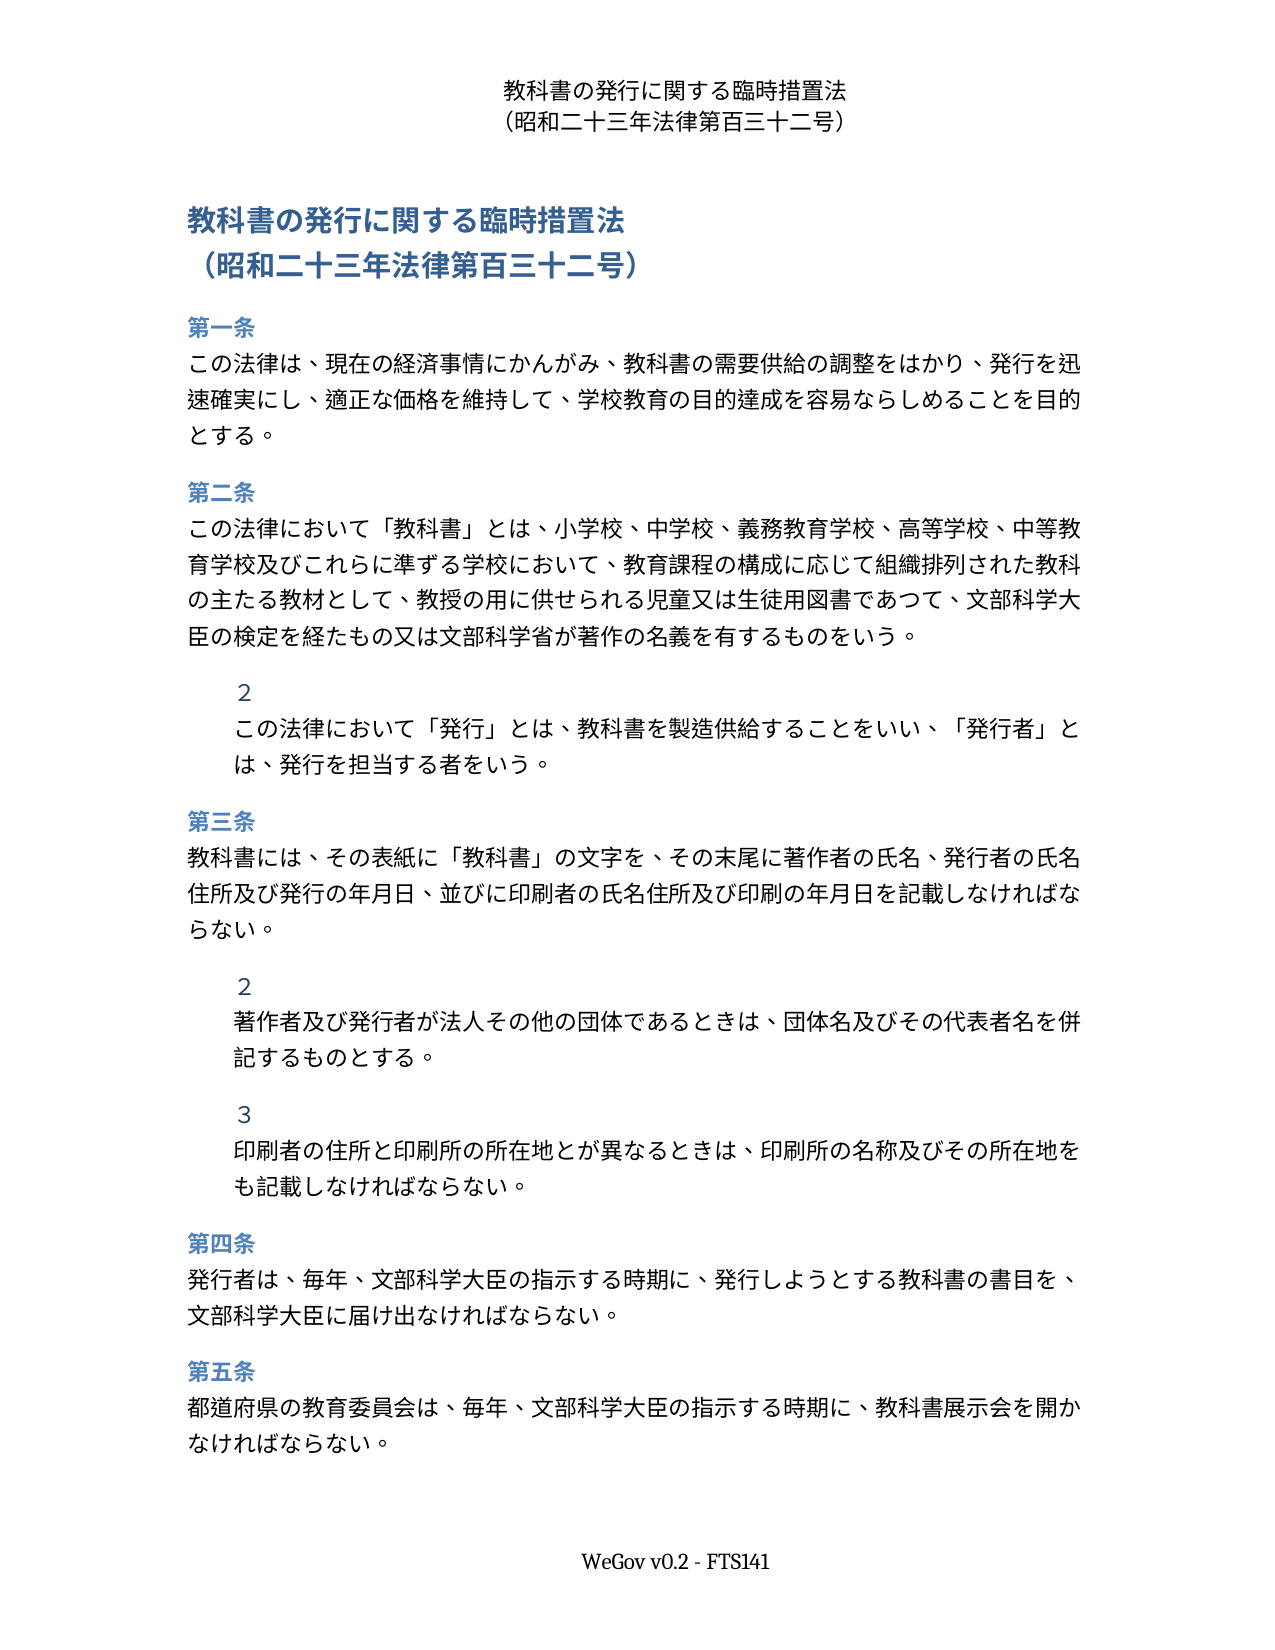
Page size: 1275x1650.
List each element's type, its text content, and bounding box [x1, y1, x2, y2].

subtitle ２ [233, 970, 1087, 1002]
text この法律において「教科書」とは、小学校、中学校、義務教育学校、高等学校、中等教育学校及びこれらに準ずる学校において、教育課程の構成に応じて組織排列された教科の主たる教材として、教授の用に供せられる児童又は生徒用図書であつて、文部科学大臣の検定を経たもの又は文部科学省が著作の名義を有するものをいう。 [187, 513, 1087, 652]
text 著作者及び発行者が法人その他の団体であるときは、団体名及びその代表者名を併記するものとする。 [233, 1006, 1087, 1073]
subtitle 第一条 [187, 312, 1087, 343]
text この法律は、現在の経済事情にかんがみ、教科書の需要供給の調整をはかり、発行を迅速確実にし、適正な価格を維持して、学校教育の目的達成を容易ならしめることを目的とする。 [187, 348, 1087, 451]
subtitle ３ [233, 1099, 1087, 1130]
subtitle 第五条 [187, 1356, 1087, 1388]
subtitle 第四条 [187, 1228, 1087, 1259]
subtitle 第三条 [187, 806, 1087, 837]
subtitle 第二条 [187, 477, 1087, 508]
text 教科書には、その表紙に「教科書」の文字を、その末尾に著作者の氏名、発行者の氏名住所及び発行の年月日、並びに印刷者の氏名住所及び印刷の年月日を記載しなければならない。 [187, 842, 1087, 945]
subtitle ２ [233, 677, 1087, 708]
subtitle 教科書の発行に関する臨時措置法 （昭和二十三年法律第百三十二号） [187, 200, 1087, 285]
text 発行者は、毎年、文部科学大臣の指示する時期に、発行しようとする教科書の書目を、文部科学大臣に届け出なければならない。 [187, 1264, 1087, 1331]
text 印刷者の住所と印刷所の所在地とが異なるときは、印刷所の名称及びその所在地をも記載しなければならない。 [233, 1135, 1087, 1202]
text 都道府県の教育委員会は、毎年、文部科学大臣の指示する時期に、教科書展示会を開かなければならない。 [187, 1392, 1087, 1459]
text この法律において「発行」とは、教科書を製造供給することをいい、「発行者」とは、発行を担当する者をいう。 [233, 713, 1087, 780]
